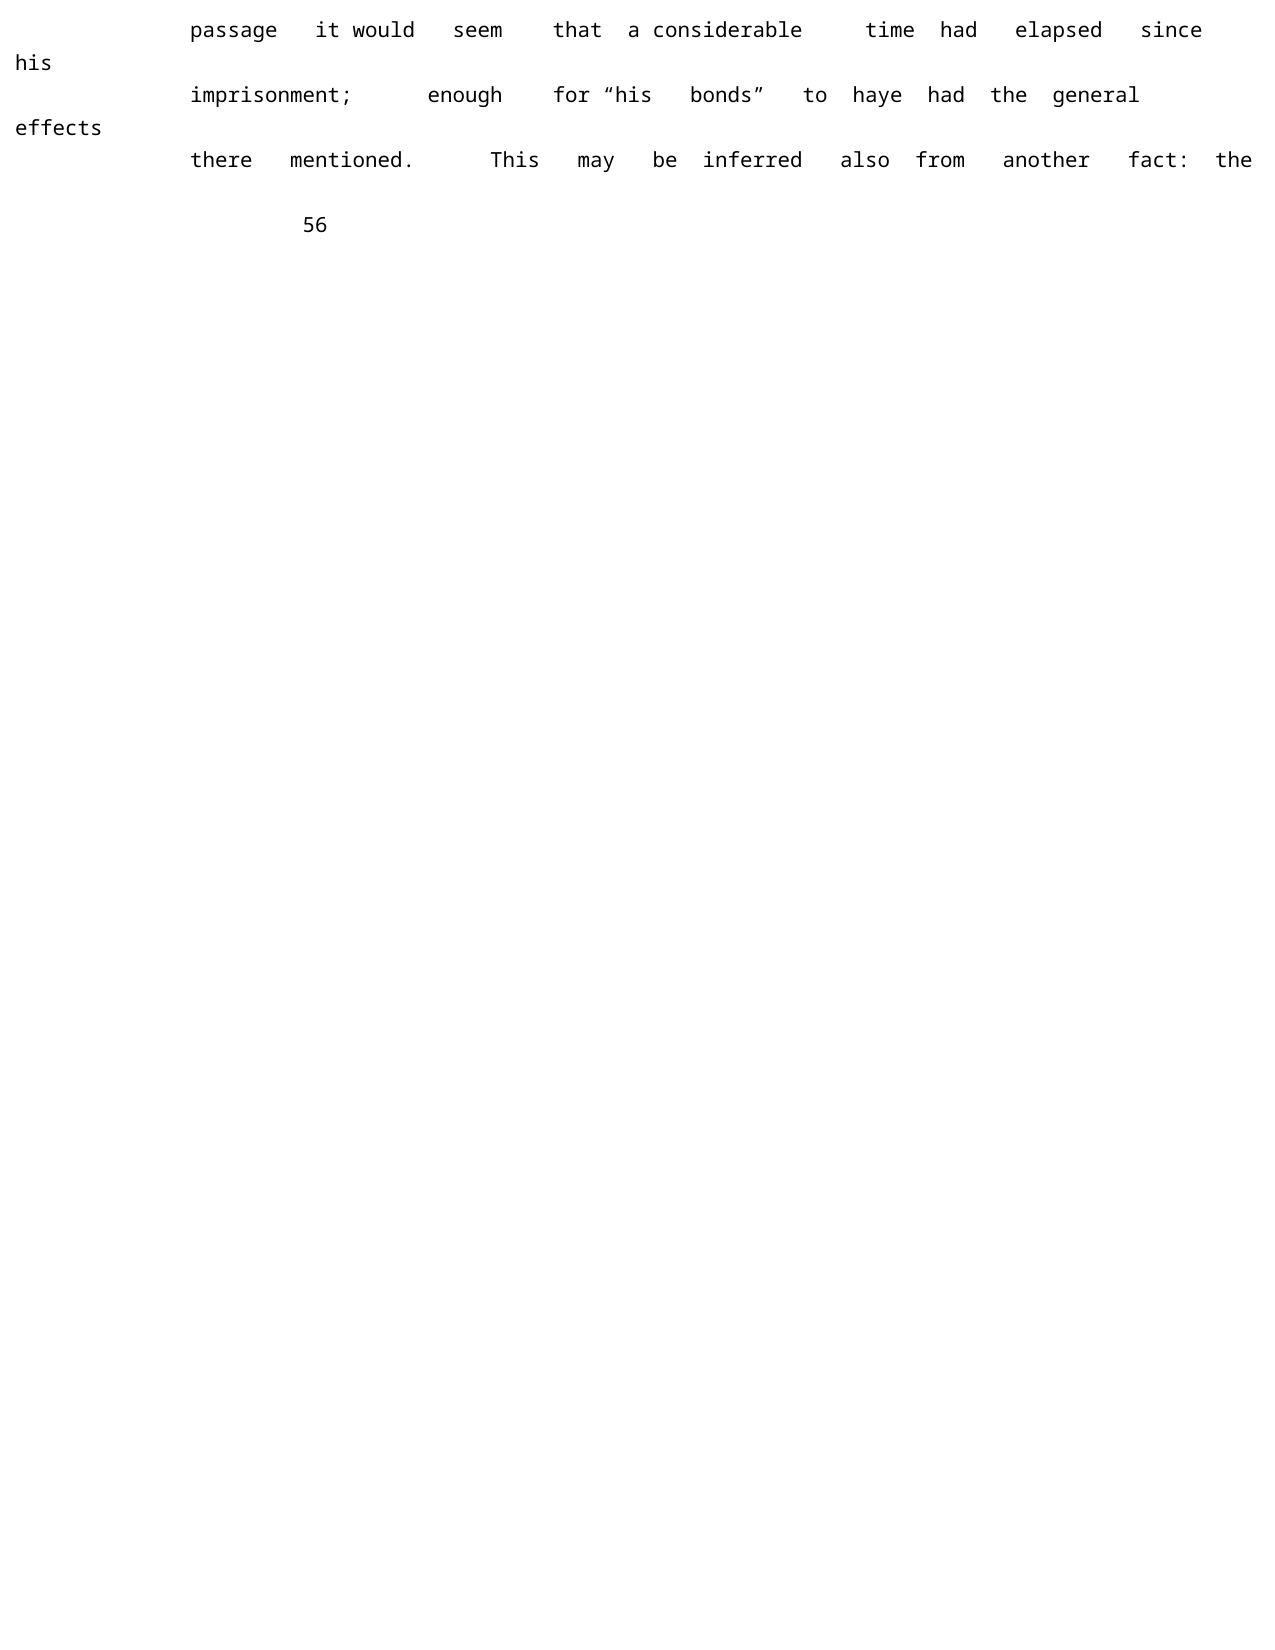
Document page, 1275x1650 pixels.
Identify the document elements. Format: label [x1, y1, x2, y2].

text [15, 15, 1260, 1149]
